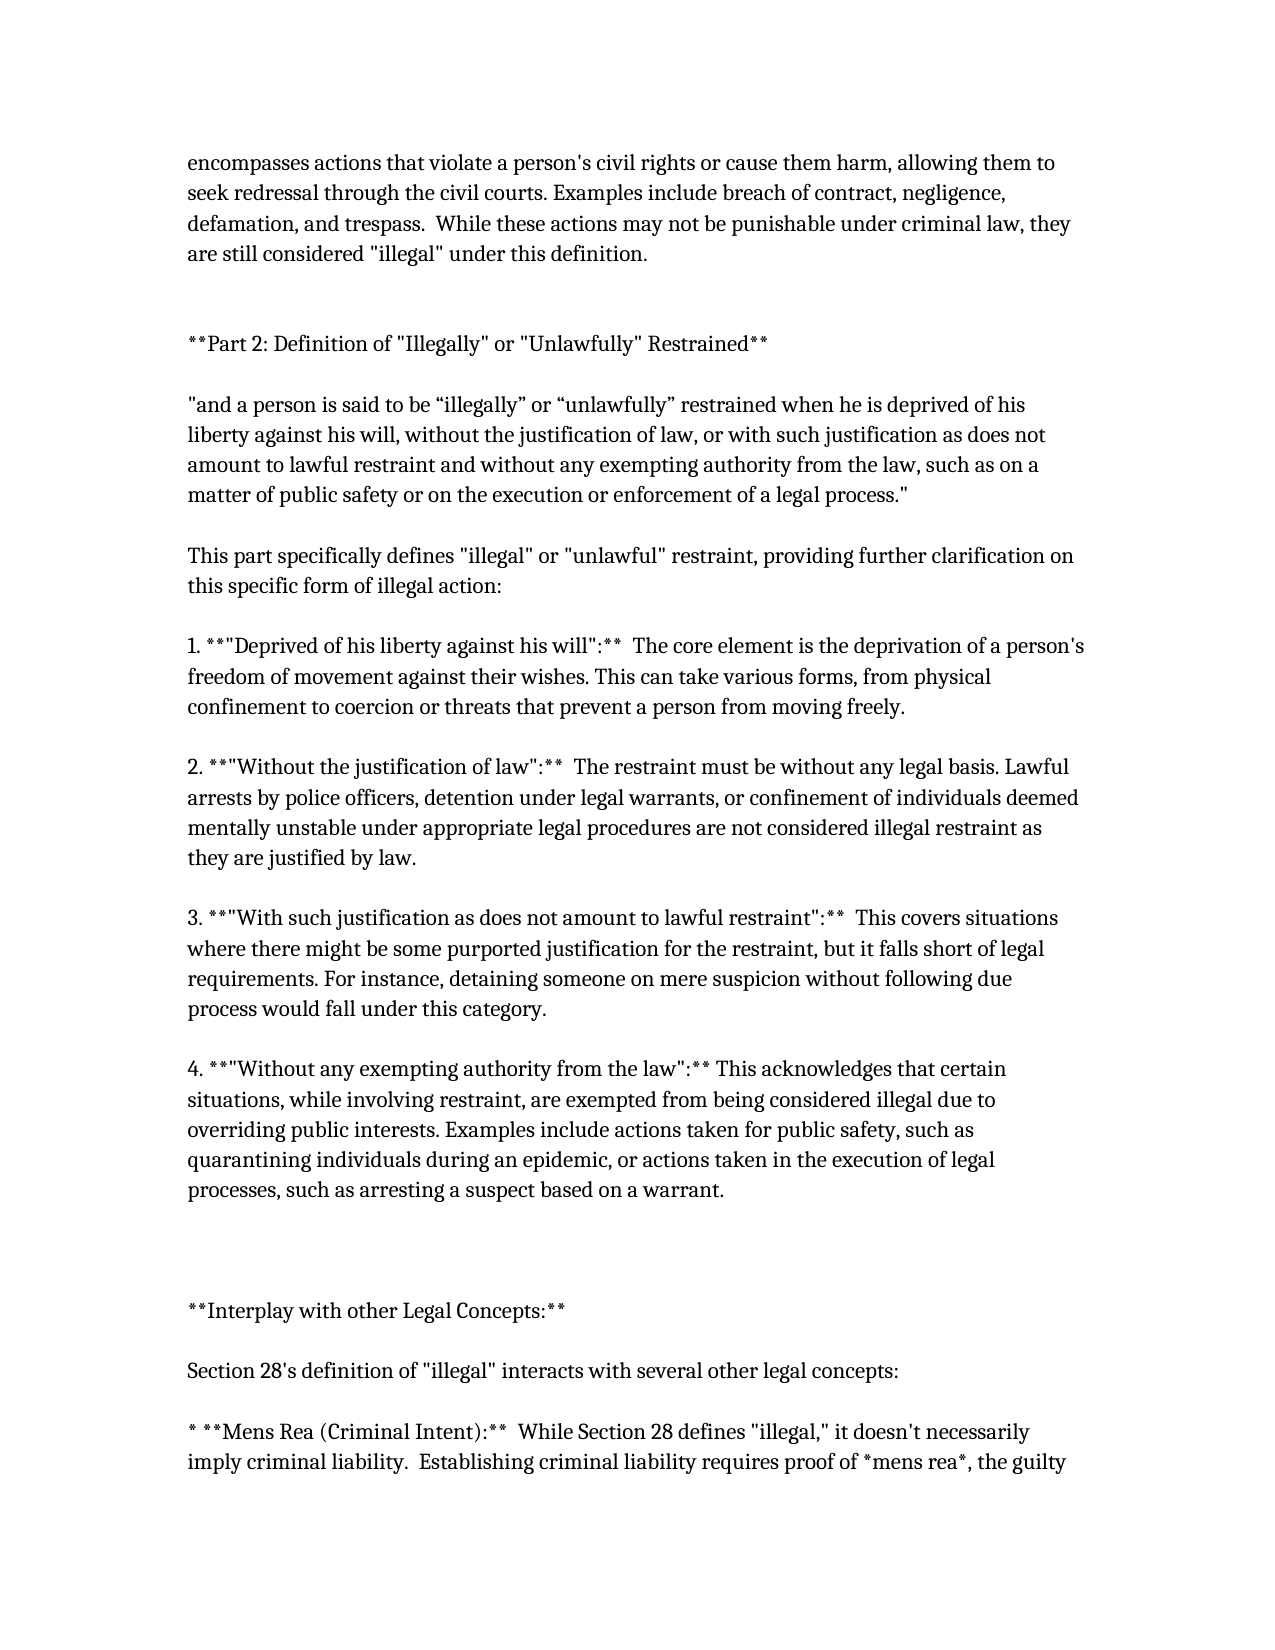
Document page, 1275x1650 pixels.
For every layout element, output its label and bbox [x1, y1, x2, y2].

text [187, 150, 1087, 1475]
